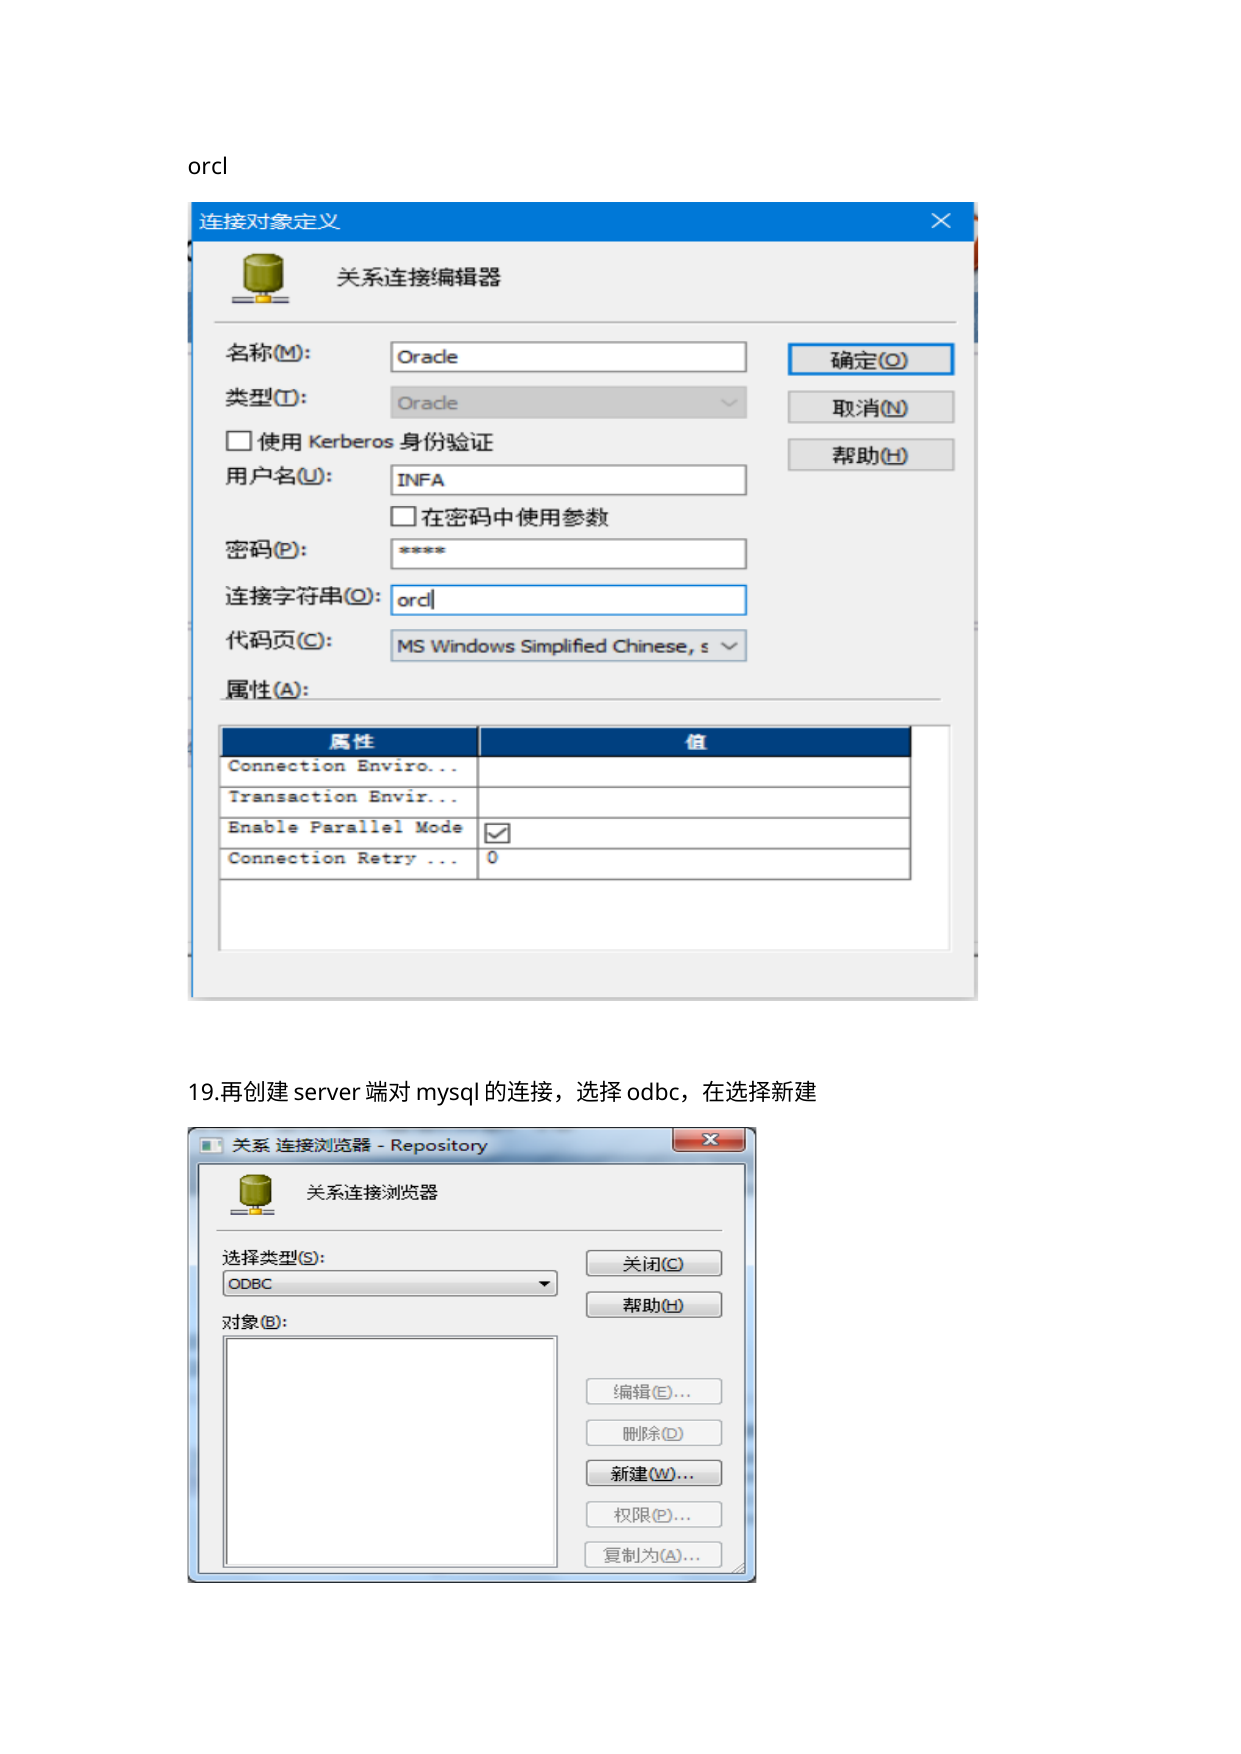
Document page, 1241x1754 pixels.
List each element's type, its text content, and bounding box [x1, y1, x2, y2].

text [187, 150, 1053, 181]
picture [187, 202, 979, 1001]
picture [187, 1127, 757, 1583]
text 19.再创建server端对mysql的连接，选择odbc，在选择新建 [187, 1074, 1053, 1107]
